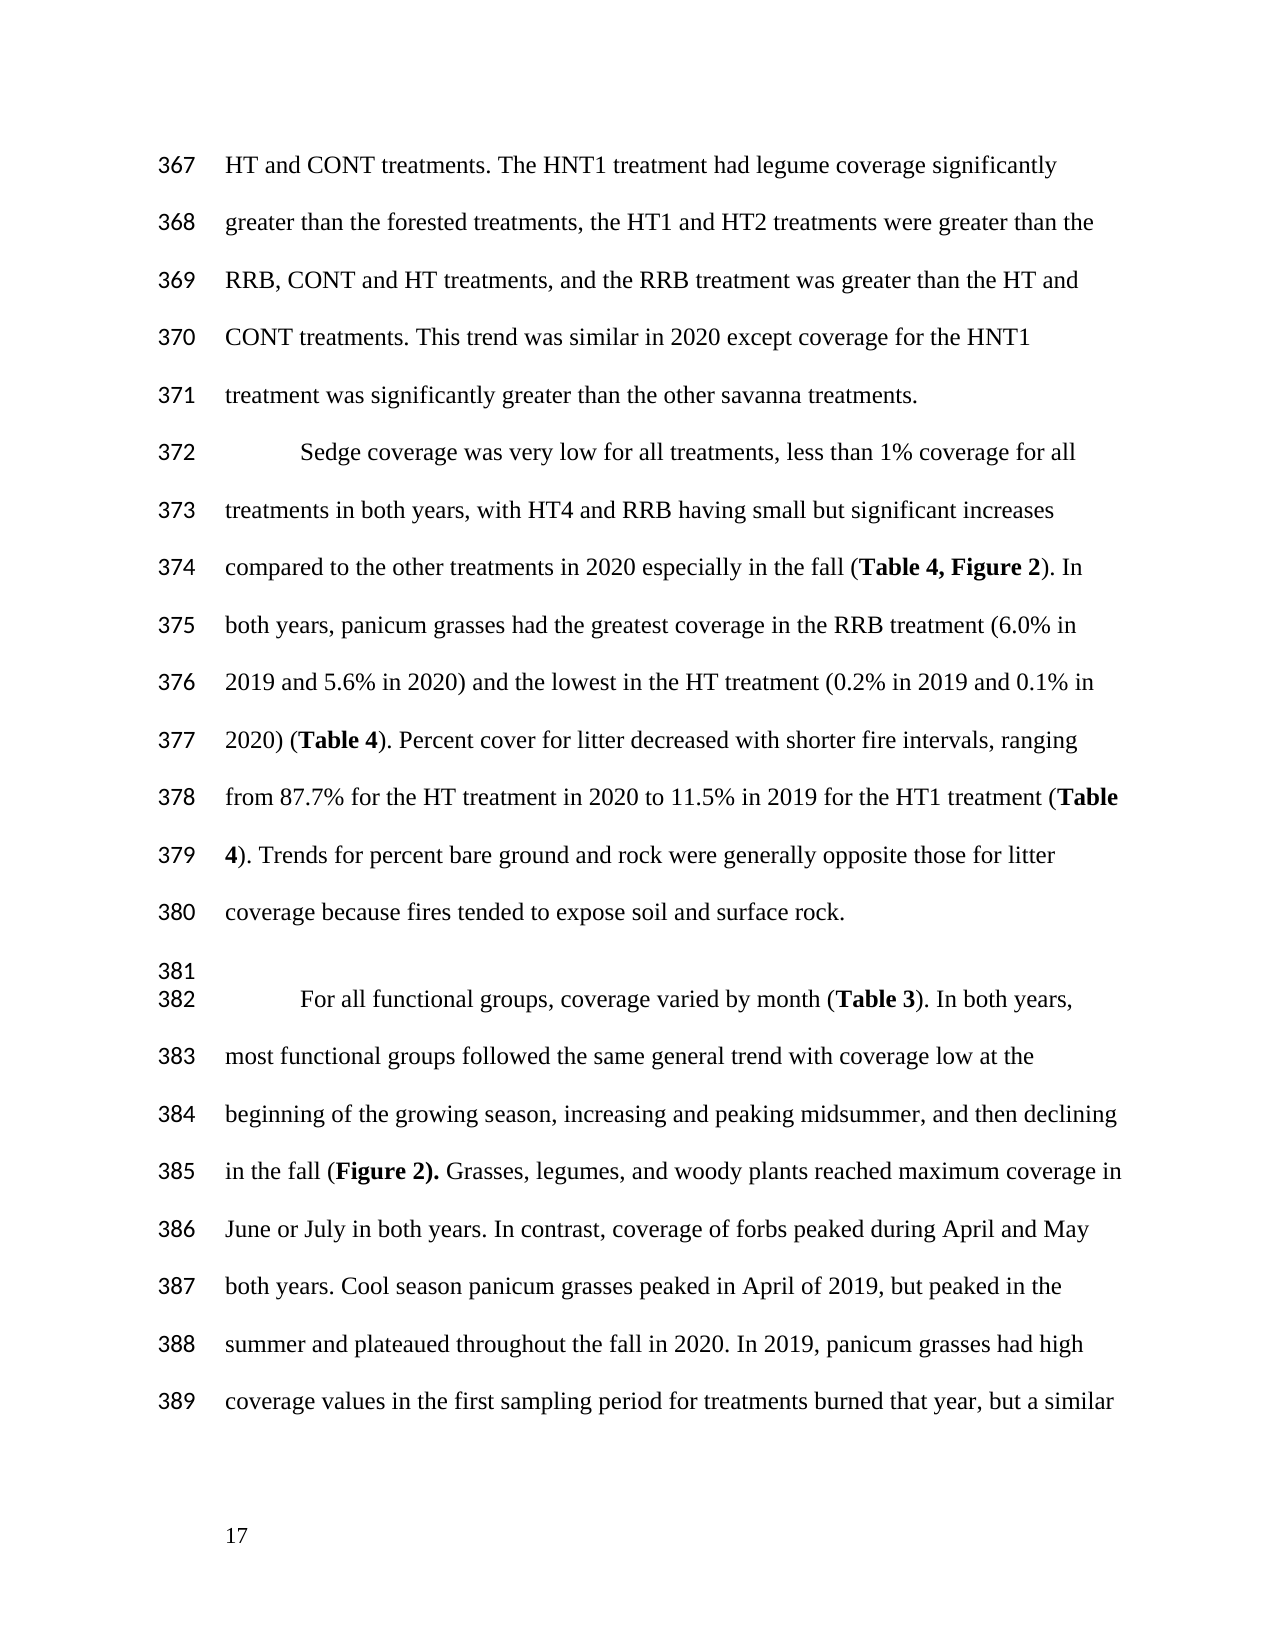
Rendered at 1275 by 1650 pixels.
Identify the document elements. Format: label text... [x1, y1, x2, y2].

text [225, 150, 1125, 409]
text Sedge coverage was very low for all treatments, less than 1% coverage for all treatments in both years, with HT4 and RRB having small but significant increases compared to the other treatments in 2020 especially in the fall (Table 4, Figure 2). In both years, panicum grasses had the greatest coverage in the RRB treatment (6.0% in 2019 and 5.6% in 2020) and the lowest in the HT treatment (0.2% in 2019 and 0.1% in 2020) (Table 4). Percent cover for litter decreased with shorter fire intervals, ranging from 87.7% for the HT treatment in 2020 to 11.5% in 2019 for the HT1 treatment (Table 4). Trends for percent bare ground and rock were generally opposite those for litter coverage because fires tended to expose soil and surface rock. [225, 437, 1125, 926]
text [225, 984, 1125, 1415]
